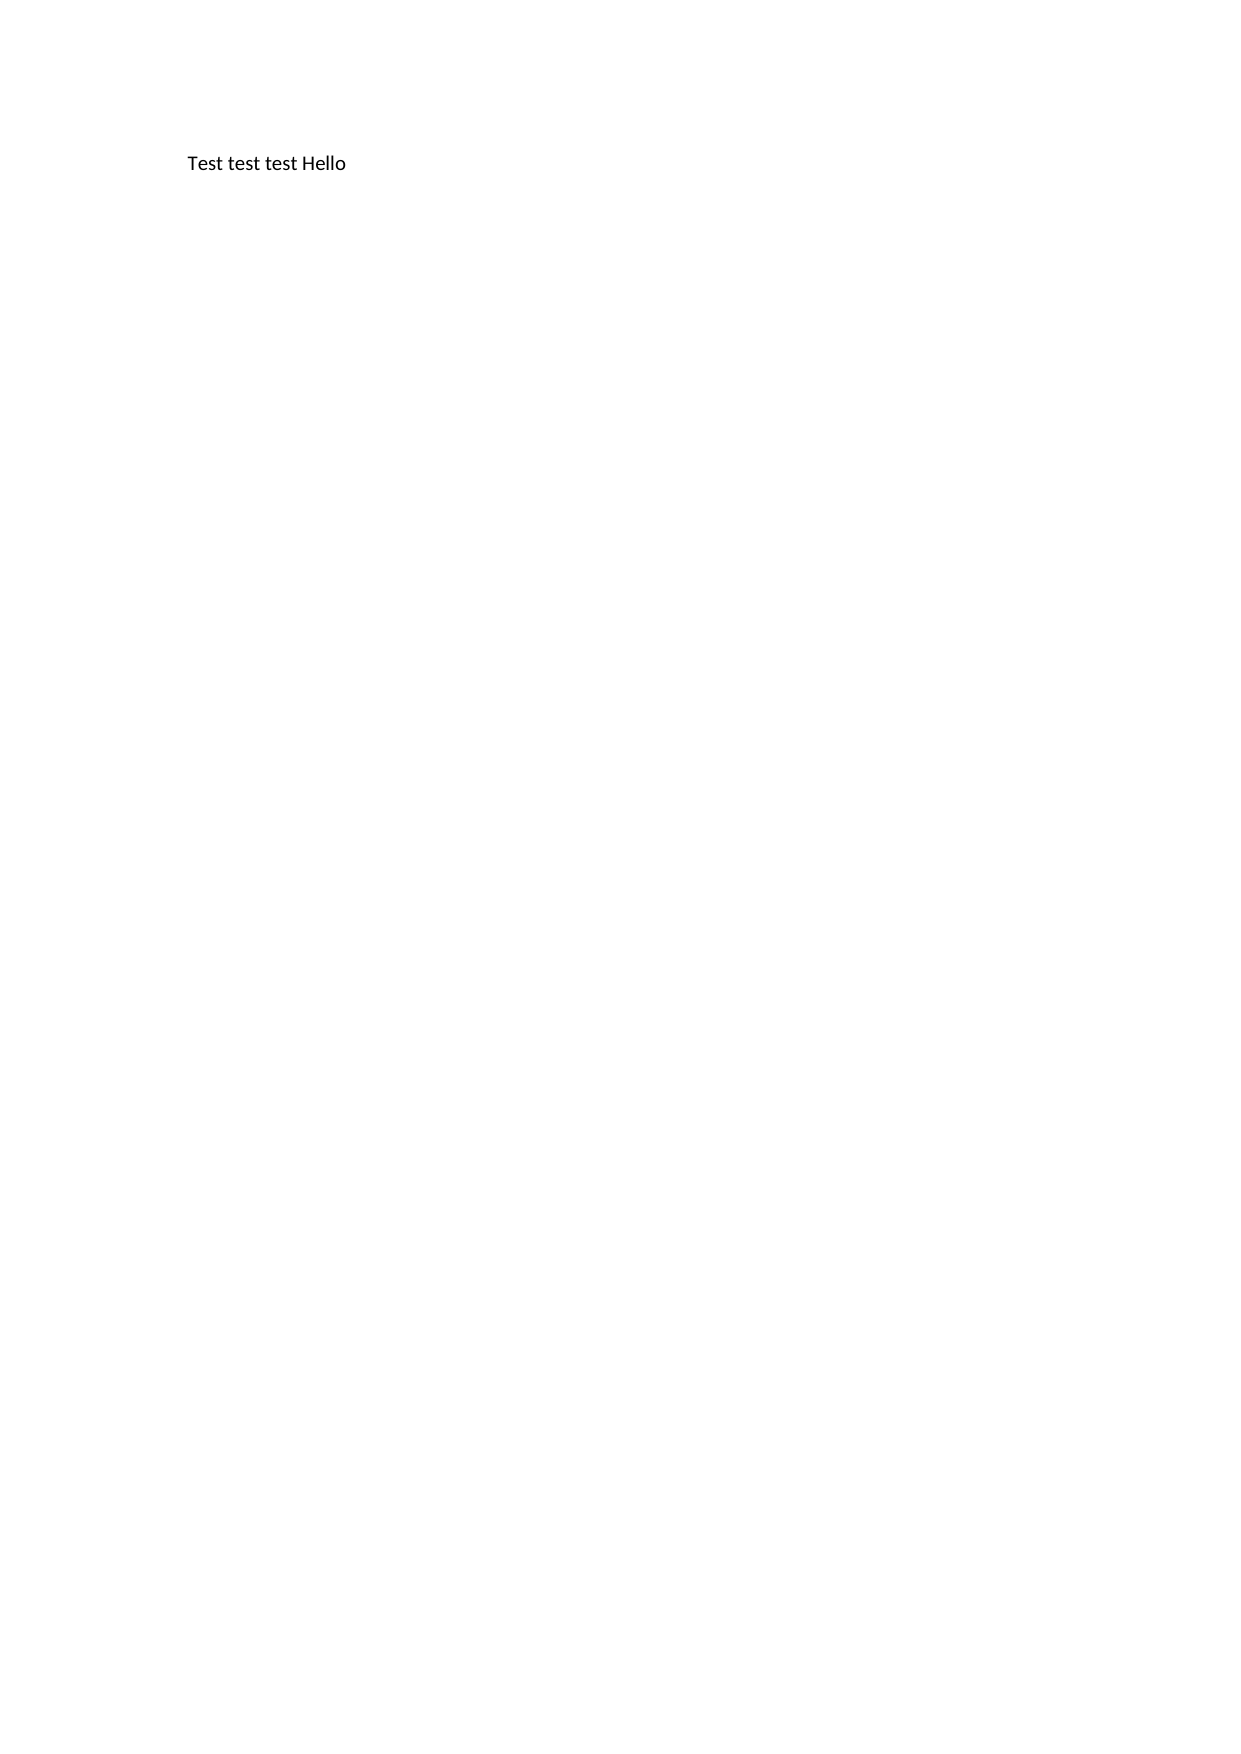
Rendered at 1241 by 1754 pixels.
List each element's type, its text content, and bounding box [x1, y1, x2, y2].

text Test test test Hello [187, 150, 1053, 175]
